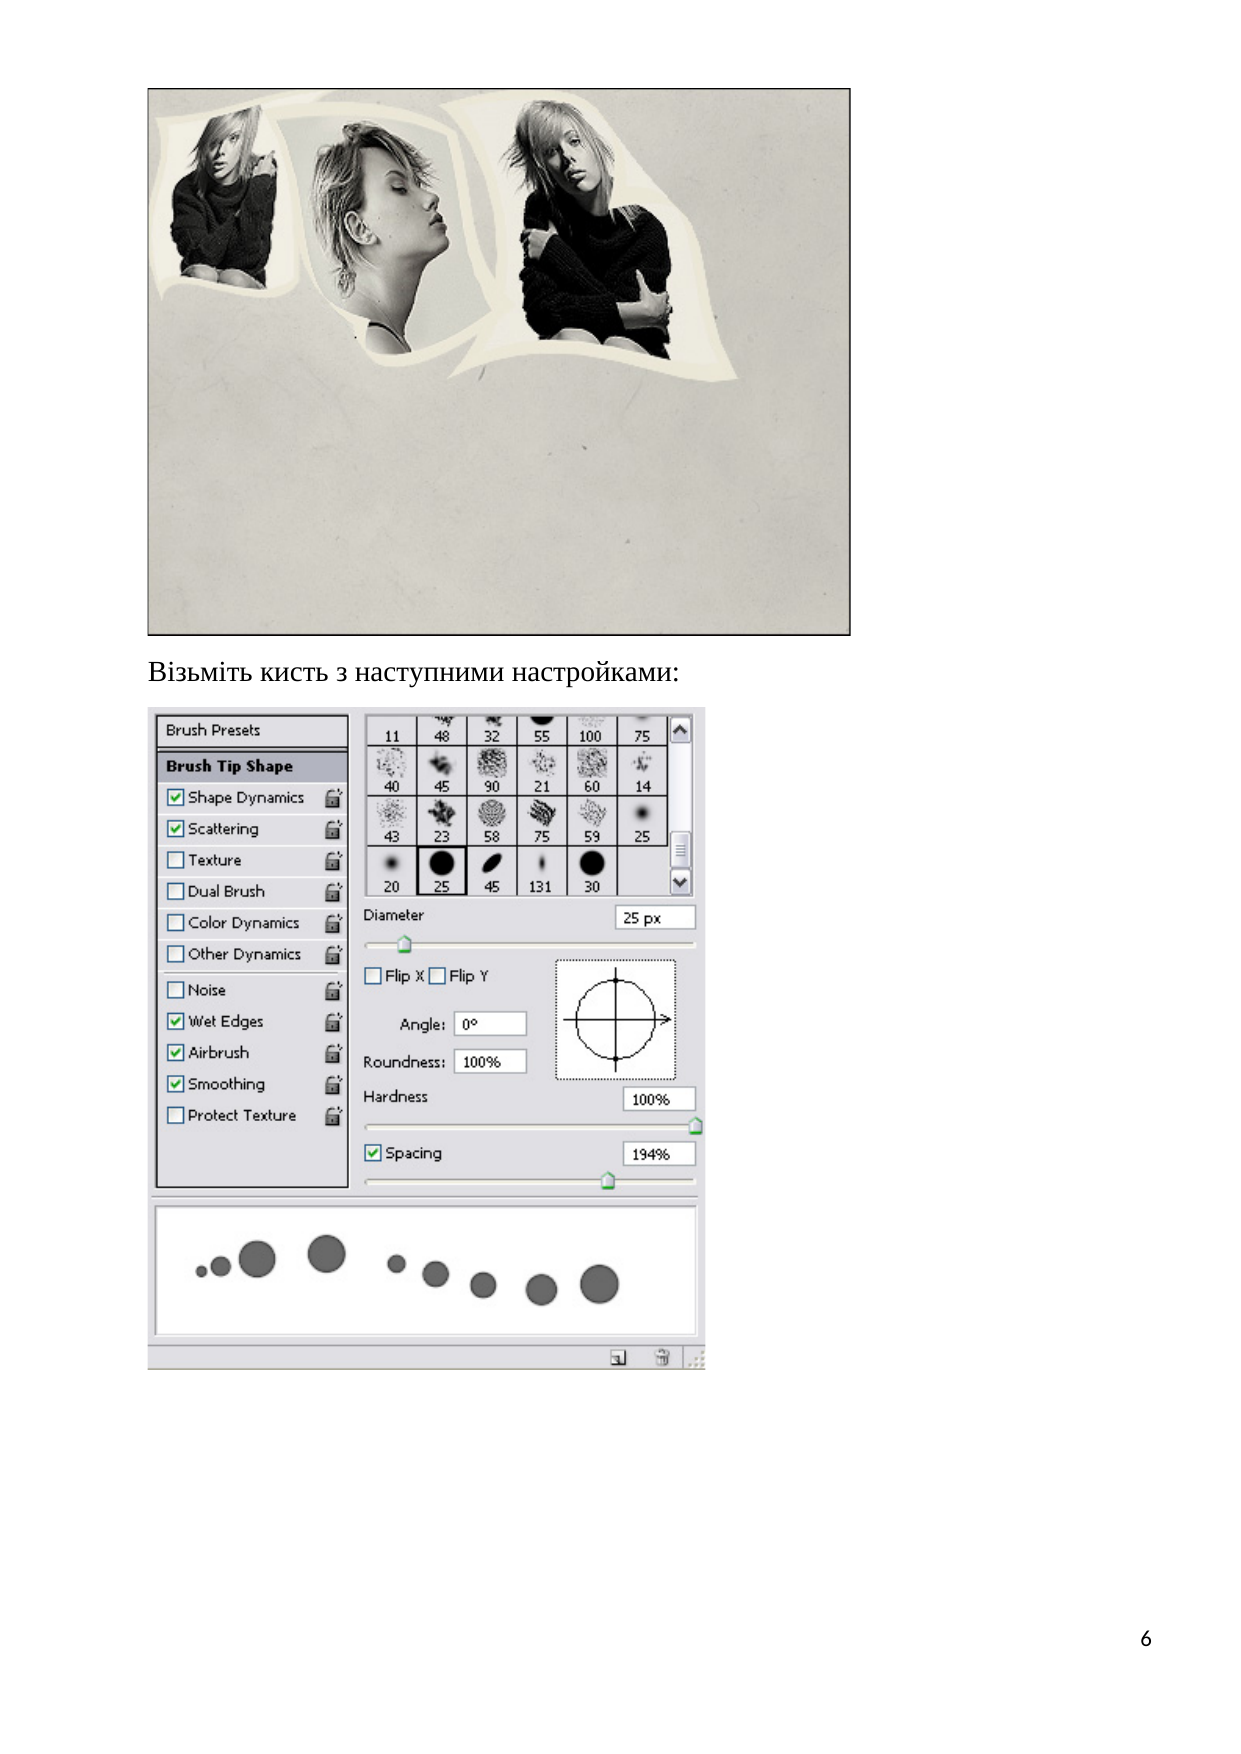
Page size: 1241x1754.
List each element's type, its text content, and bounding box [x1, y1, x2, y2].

picture [147, 707, 706, 1370]
text Візьміть кисть з наступними настройками: [148, 654, 1152, 688]
picture [147, 88, 851, 636]
